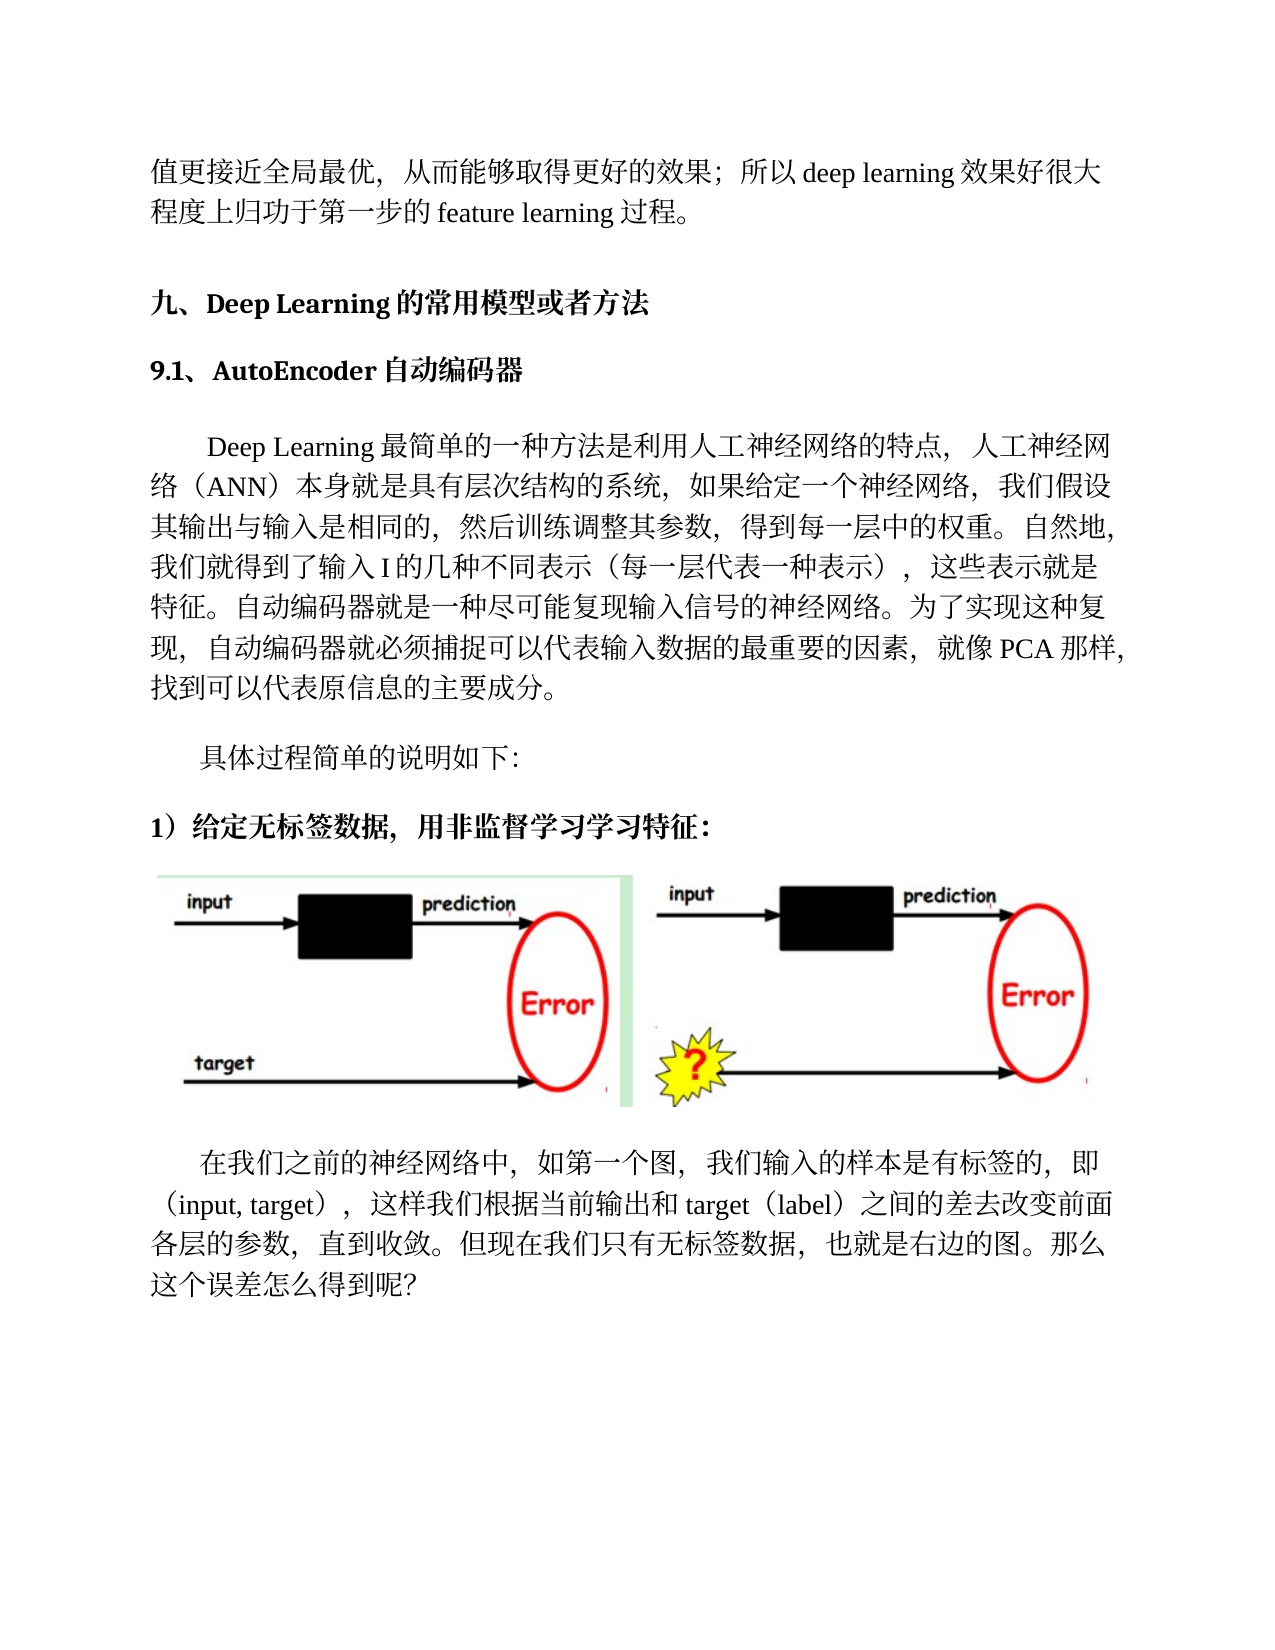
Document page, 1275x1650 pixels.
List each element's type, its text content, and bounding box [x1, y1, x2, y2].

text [150, 150, 1125, 231]
subtitle 9.1、AutoEncoder自动编码器 [150, 348, 1125, 388]
text 具体过程简单的说明如下： [150, 736, 1125, 776]
text Deep Learning最简单的一种方法是利用人工神经网络的特点，人工神经网络（ANN）本身就是具有层次结构的系统，如果给定一个神经网络，我们假设其输出与输入是相同的，然后训练调整其参数，得到每一层中的权重。自然地，我们就得到了输入I的几种不同表示（每一层代表一种表示），这些表示就是特征。自动编码器就是一种尽可能复现输入信号的神经网络。为了实现这种复现，自动编码器就必须捕捉可以代表输入数据的最重要的因素，就像PCA那样，找到可以代表原信息的主要成分。 [150, 424, 1125, 707]
text 在我们之前的神经网络中，如第一个图，我们输入的样本是有标签的，即（input, target），这样我们根据当前输出和target（label）之间的差去改变前面各层的参数，直到收敛。但现在我们只有无标签数据，也就是右边的图。那么这个误差怎么得到呢？ [150, 1141, 1125, 1303]
picture [157, 875, 1095, 1107]
subtitle 九、Deep Learning的常用模型或者方法 [150, 281, 1125, 321]
text 1）给定无标签数据，用非监督学习学习特征： [150, 805, 1125, 846]
